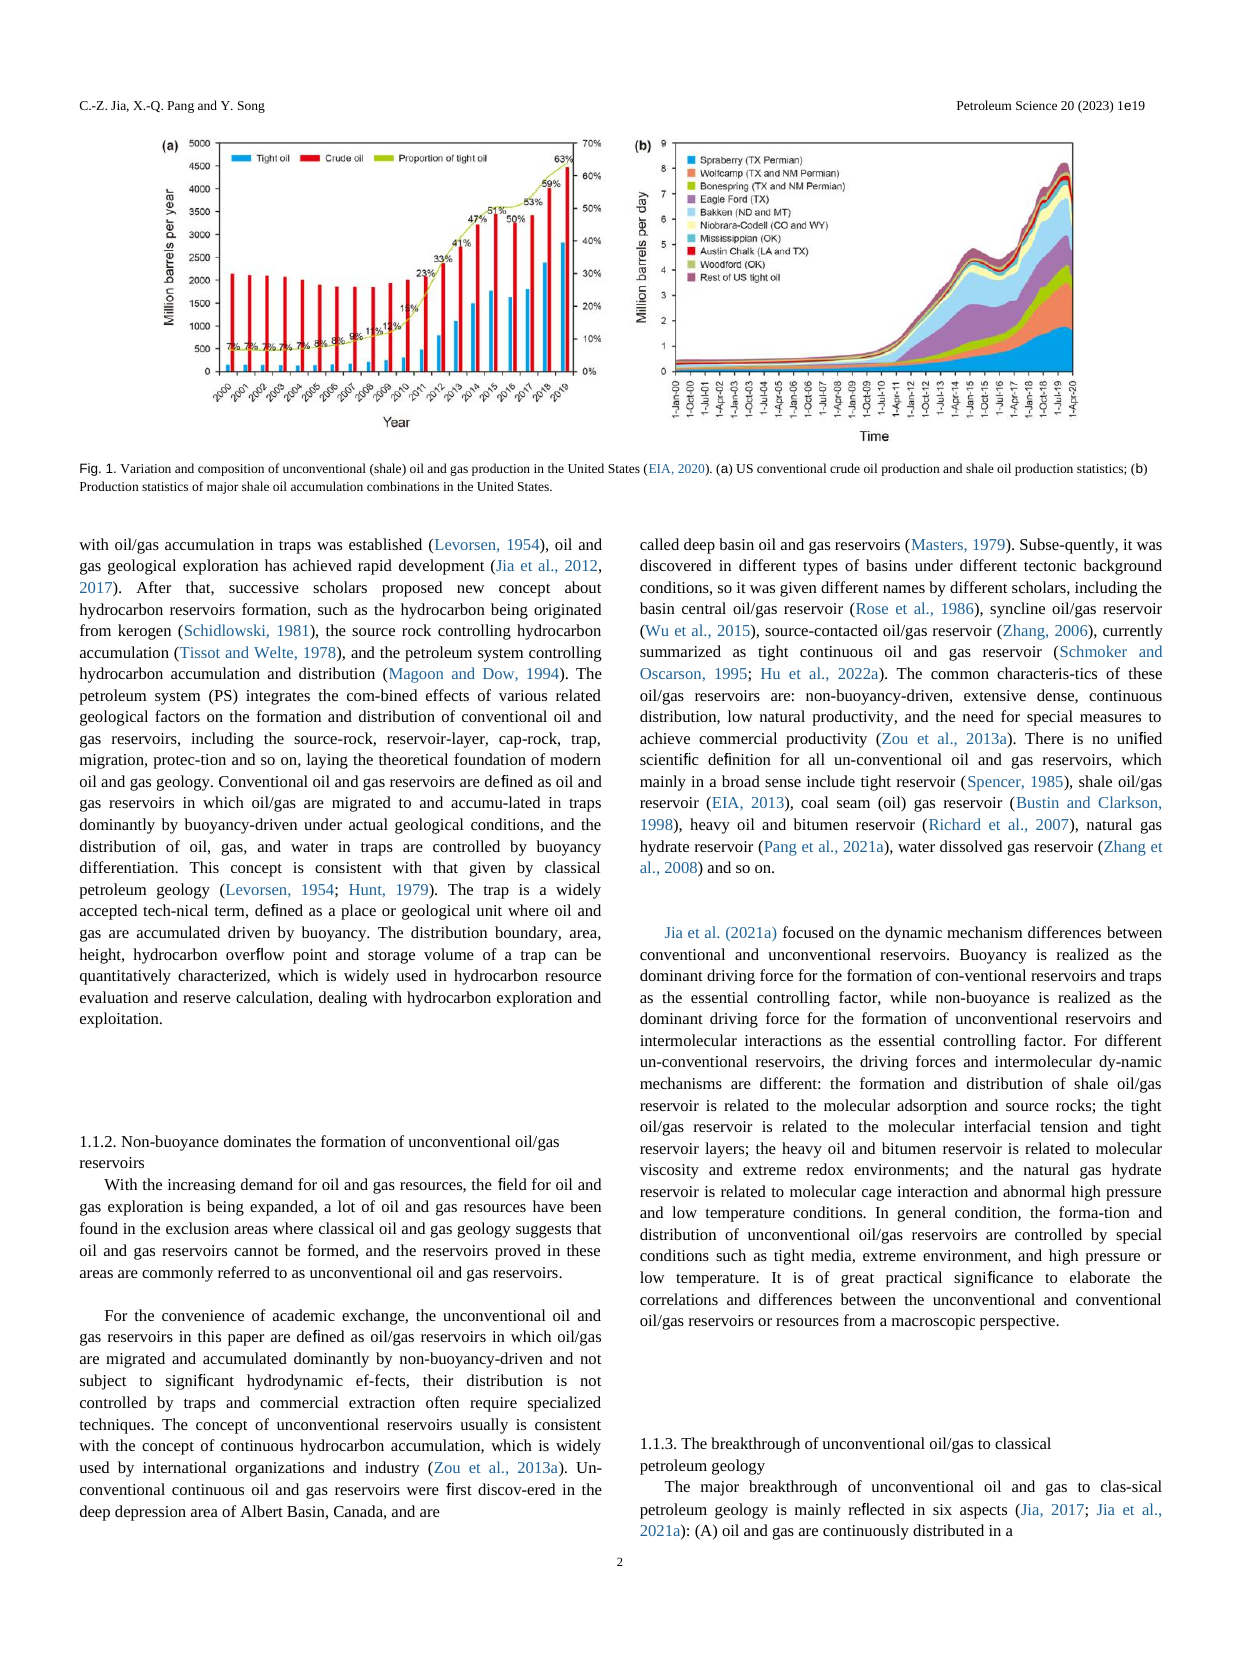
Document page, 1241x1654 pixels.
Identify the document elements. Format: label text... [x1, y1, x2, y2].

text Jia et al. (2021a) focused on the dynamic mechanism differences between conventional and unconventional reservoirs. Buoyancy is realized as the dominant driving force for the formation of con-ventional reservoirs and traps as the essential controlling factor, while non-buoyance is realized as the dominant driving force for the formation of unconventional reservoirs and intermolecular interactions as the essential controlling factor. For different un-conventional reservoirs, the driving forces and intermolecular dy-namic mechanisms are different: the formation and distribution of shale oil/gas reservoir is related to the molecular adsorption and source rocks; the tight oil/gas reservoir is related to the molecular interfacial tension and tight reservoir layers; the heavy oil and bitumen reservoir is related to molecular viscosity and extreme redox environments; and the natural gas hydrate reservoir is related to molecular cage interaction and abnormal high pressure and low temperature conditions. In general condition, the forma-tion and distribution of unconventional oil/gas reservoirs are controlled by special conditions such as tight media, extreme environment, and high pressure or low temperature. It is of great practical significance to elaborate the correlations and differences between the unconventional and conventional oil/gas reservoirs or resources from a macroscopic perspective. [639, 923, 1162, 1330]
text with oil/gas accumulation in traps was established (Levorsen, 1954), oil and gas geological exploration has achieved rapid development (Jia et al., 2012, 2017). After that, successive scholars proposed new concept about hydrocarbon reservoirs formation, such as the hydrocarbon being originated from kerogen (Schidlowski, 1981), the source rock controlling hydrocarbon accumulation (Tissot and Welte, 1978), and the petroleum system controlling hydrocarbon accumulation and distribution (Magoon and Dow, 1994). The petroleum system (PS) integrates the com-bined effects of various related geological factors on the formation and distribution of conventional oil and gas reservoirs, including the source-rock, reservoir-layer, cap-rock, trap, migration, protec-tion and so on, laying the theoretical foundation of modern oil and gas geology. Conventional oil and gas reservoirs are defined as oil and gas reservoirs in which oil/gas are migrated to and accumu-lated in traps dominantly by buoyancy-driven under actual geological conditions, and the distribution of oil, gas, and water in traps are controlled by buoyancy differentiation. This concept is consistent with that given by classical petroleum geology (Levorsen, 1954; Hunt, 1979). The trap is a widely accepted tech-nical term, defined as a place or geological unit where oil and gas are accumulated driven by buoyancy. The distribution boundary, area, height, hydrocarbon overflow point and storage volume of a trap can be quantitatively characterized, which is widely used in hydrocarbon resource evaluation and reserve calculation, dealing with hydrocarbon exploration and exploitation. [79, 534, 602, 1028]
text C.-Z. Jia, X.-Q. Pang and Y. Song Petroleum Science 20 (2023) 1e19 [79, 97, 1162, 113]
text 2 [79, 1555, 1160, 1569]
text 1.1.2. Non-buoyance dominates the formation of unconventional oil/gas reservoirs [79, 1132, 571, 1172]
text For the convenience of academic exchange, the unconventional oil and gas reservoirs in this paper are defined as oil/gas reservoirs in which oil/gas are migrated and accumulated dominantly by non-buoyancy-driven and not subject to significant hydrodynamic ef-fects, their distribution is not controlled by traps and commercial extraction often require specialized techniques. The concept of unconventional reservoirs usually is consistent with the concept of continuous hydrocarbon accumulation, which is widely used by international organizations and industry (Zou et al., 2013a). Un-conventional continuous oil and gas reservoirs were first discov-ered in the deep depression area of Albert Basin, Canada, and are [79, 1306, 602, 1521]
text The major breakthrough of unconventional oil and gas to clas-sical petroleum geology is mainly reflected in six aspects (Jia, 2017; Jia et al., 2021a): (A) oil and gas are continuously distributed in a [639, 1477, 1162, 1540]
text With the increasing demand for oil and gas resources, the field for oil and gas exploration is being expanded, a lot of oil and gas resources have been found in the exclusion areas where classical oil and gas geology suggests that oil and gas reservoirs cannot be formed, and the reservoirs proved in these areas are commonly referred to as unconventional oil and gas reservoirs. [79, 1175, 602, 1282]
text Fig. 1. Variation and composition of unconventional (shale) oil and gas production in the United States (EIA, 2020). (a) US conventional crude oil production and shale oil production statistics; (b) Production statistics of major shale oil accumulation combinations in the United States. [79, 461, 1162, 494]
text 1.1.3. The breakthrough of unconventional oil/gas to classical petroleum geology [639, 1434, 1106, 1475]
picture [161, 138, 1079, 442]
text called deep basin oil and gas reservoirs (Masters, 1979). Subse-quently, it was discovered in different types of basins under different tectonic background conditions, so it was given different names by different scholars, including the basin central oil/gas reservoir (Rose et al., 1986), syncline oil/gas reservoir (Wu et al., 2015), source-contacted oil/gas reservoir (Zhang, 2006), currently summarized as tight continuous oil and gas reservoir (Schmoker and Oscarson, 1995; Hu et al., 2022a). The common characteris-tics of these oil/gas reservoirs are: non-buoyancy-driven, extensive dense, continuous distribution, low natural productivity, and the need for special measures to achieve commercial productivity (Zou et al., 2013a). There is no unified scientific definition for all un-conventional oil and gas reservoirs, which mainly in a broad sense include tight reservoir (Spencer, 1985), shale oil/gas reservoir (EIA, 2013), coal seam (oil) gas reservoir (Bustin and Clarkson, 1998), heavy oil and bitumen reservoir (Richard et al., 2007), natural gas hydrate reservoir (Pang et al., 2021a), water dissolved gas reservoir (Zhang et al., 2008) and so on. [639, 534, 1162, 877]
